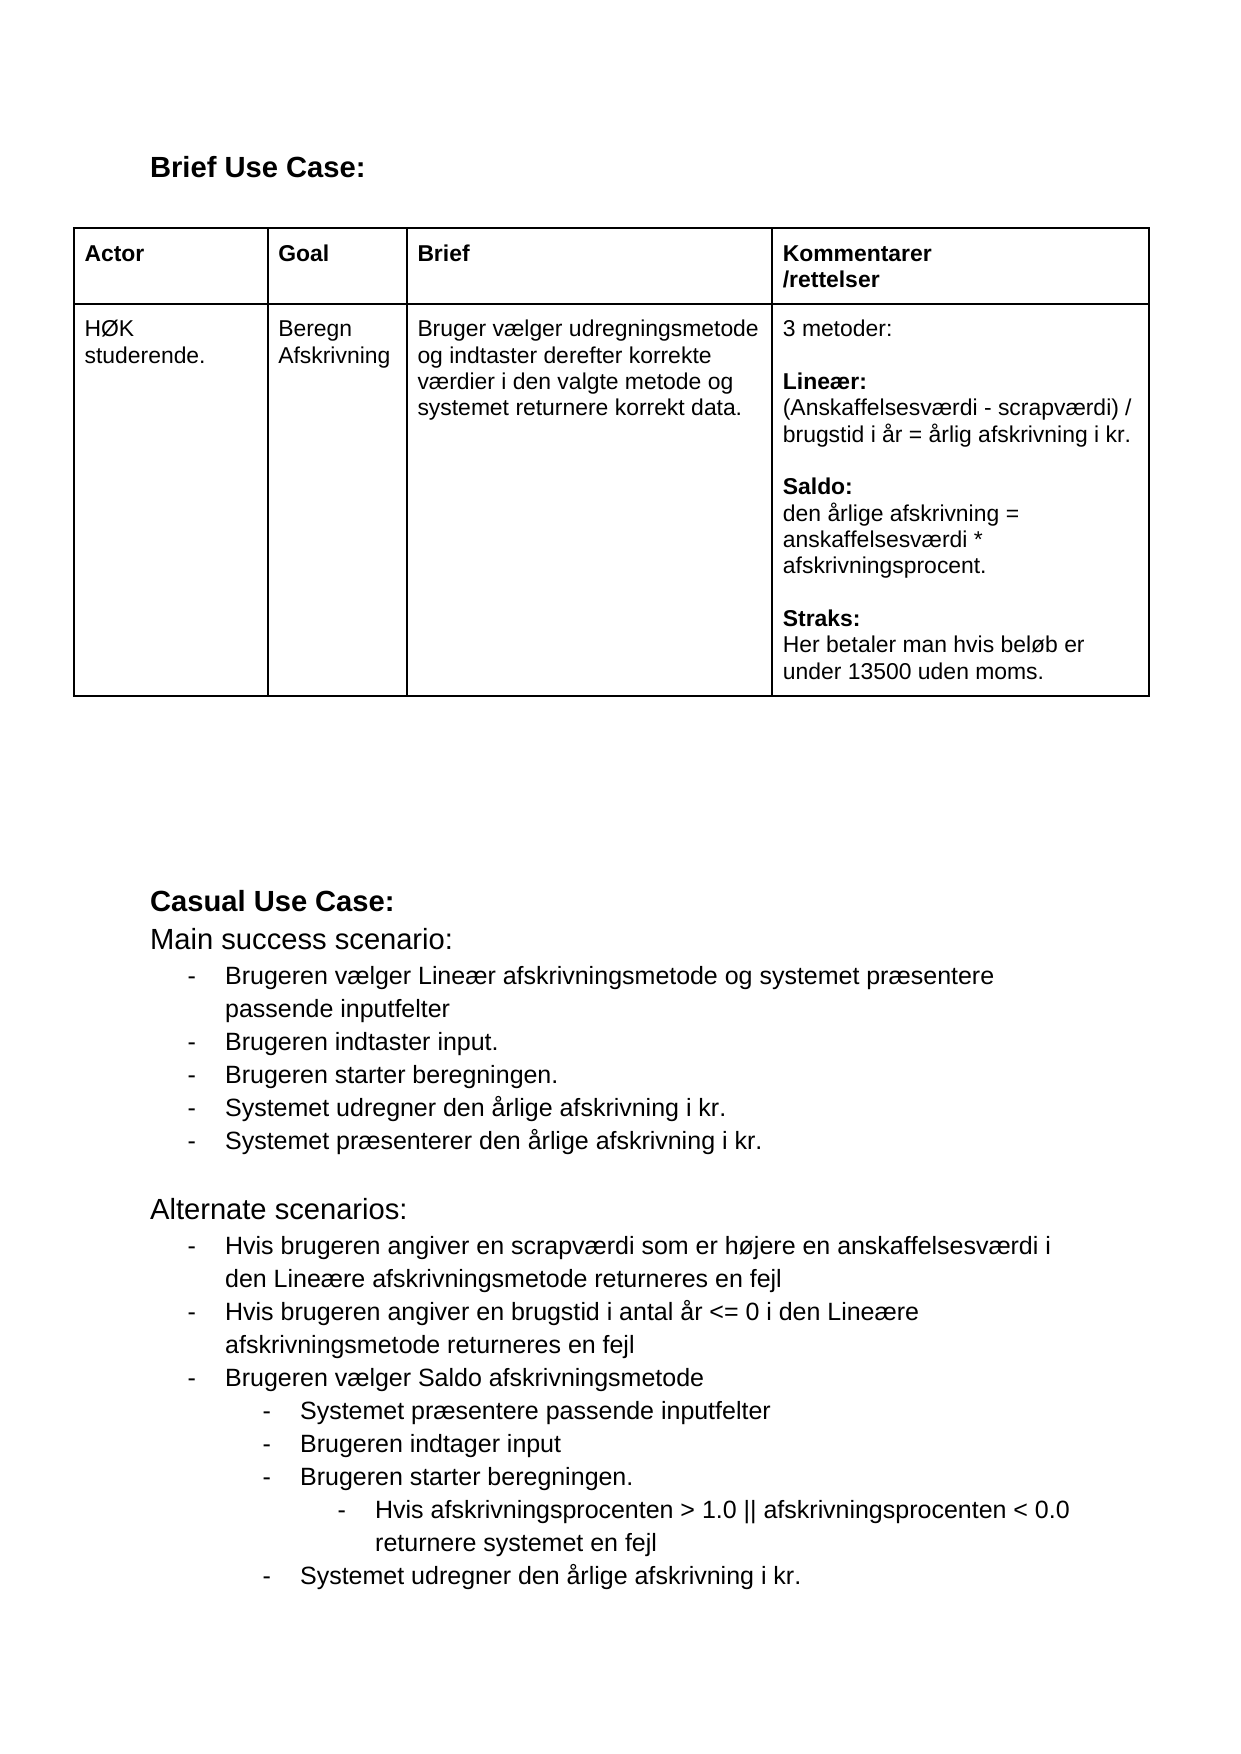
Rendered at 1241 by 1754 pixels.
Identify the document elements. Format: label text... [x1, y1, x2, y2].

table_cell Bruger vælger udregningsmetode og indtaster derefter korrekte værdier i den valgte metode og systemet returnere korrekt data. [408, 305, 771, 694]
list Brugeren vælger Lineær afskrivningsmetode og systemet præsentere passende inputfelter [187, 961, 1090, 1023]
table_header Kommentarer /rettelser [773, 229, 1148, 303]
list Hvis afskrivningsprocenten > 1.0 || afskrivningsprocenten < 0.0 returnere systemet en fejl [337, 1495, 1090, 1557]
list Systemet præsentere passende inputfelter [262, 1396, 1090, 1424]
list Brugeren vælger Saldo afskrivningsmetode [187, 1363, 1090, 1391]
text Alternate scenarios: [150, 1192, 1090, 1226]
table_header Actor [75, 229, 267, 303]
list Systemet udregner den årlige afskrivning i kr. [262, 1561, 1090, 1589]
list Systemet præsenterer den årlige afskrivning i kr. [187, 1126, 1090, 1155]
text Main success scenario: [150, 922, 1090, 956]
text Casual Use Case: [150, 884, 1090, 917]
list Systemet udregner den årlige afskrivning i kr. [187, 1093, 1090, 1122]
list Brugeren indtaster input. [187, 1027, 1090, 1056]
list Brugeren indtager input [262, 1429, 1090, 1457]
table_cell Beregn Afskrivning [269, 305, 406, 694]
table_header Goal [269, 229, 406, 303]
table_cell 3 metoder: Lineær: (Anskaffelsesværdi - scrapværdi) / brugstid i år = årlig afskrivning i kr. Saldo: den årlige afskrivning = anskaffelsesværdi * afskrivningsprocent. Straks: Her betaler man hvis beløb er under 13500 uden moms. [773, 305, 1148, 694]
table_header Brief [408, 229, 771, 303]
text Brief Use Case: [150, 150, 1090, 183]
list Hvis brugeren angiver en brugstid i antal år <= 0 i den Lineære afskrivningsmetode returneres en fejl [187, 1297, 1090, 1358]
list Hvis brugeren angiver en scrapværdi som er højere en anskaffelsesværdi i den Lineære afskrivningsmetode returneres en fejl [187, 1231, 1090, 1292]
table_cell HØK studerende. [75, 305, 267, 694]
list Brugeren starter beregningen. [187, 1060, 1090, 1089]
list Brugeren starter beregningen. [262, 1462, 1090, 1491]
